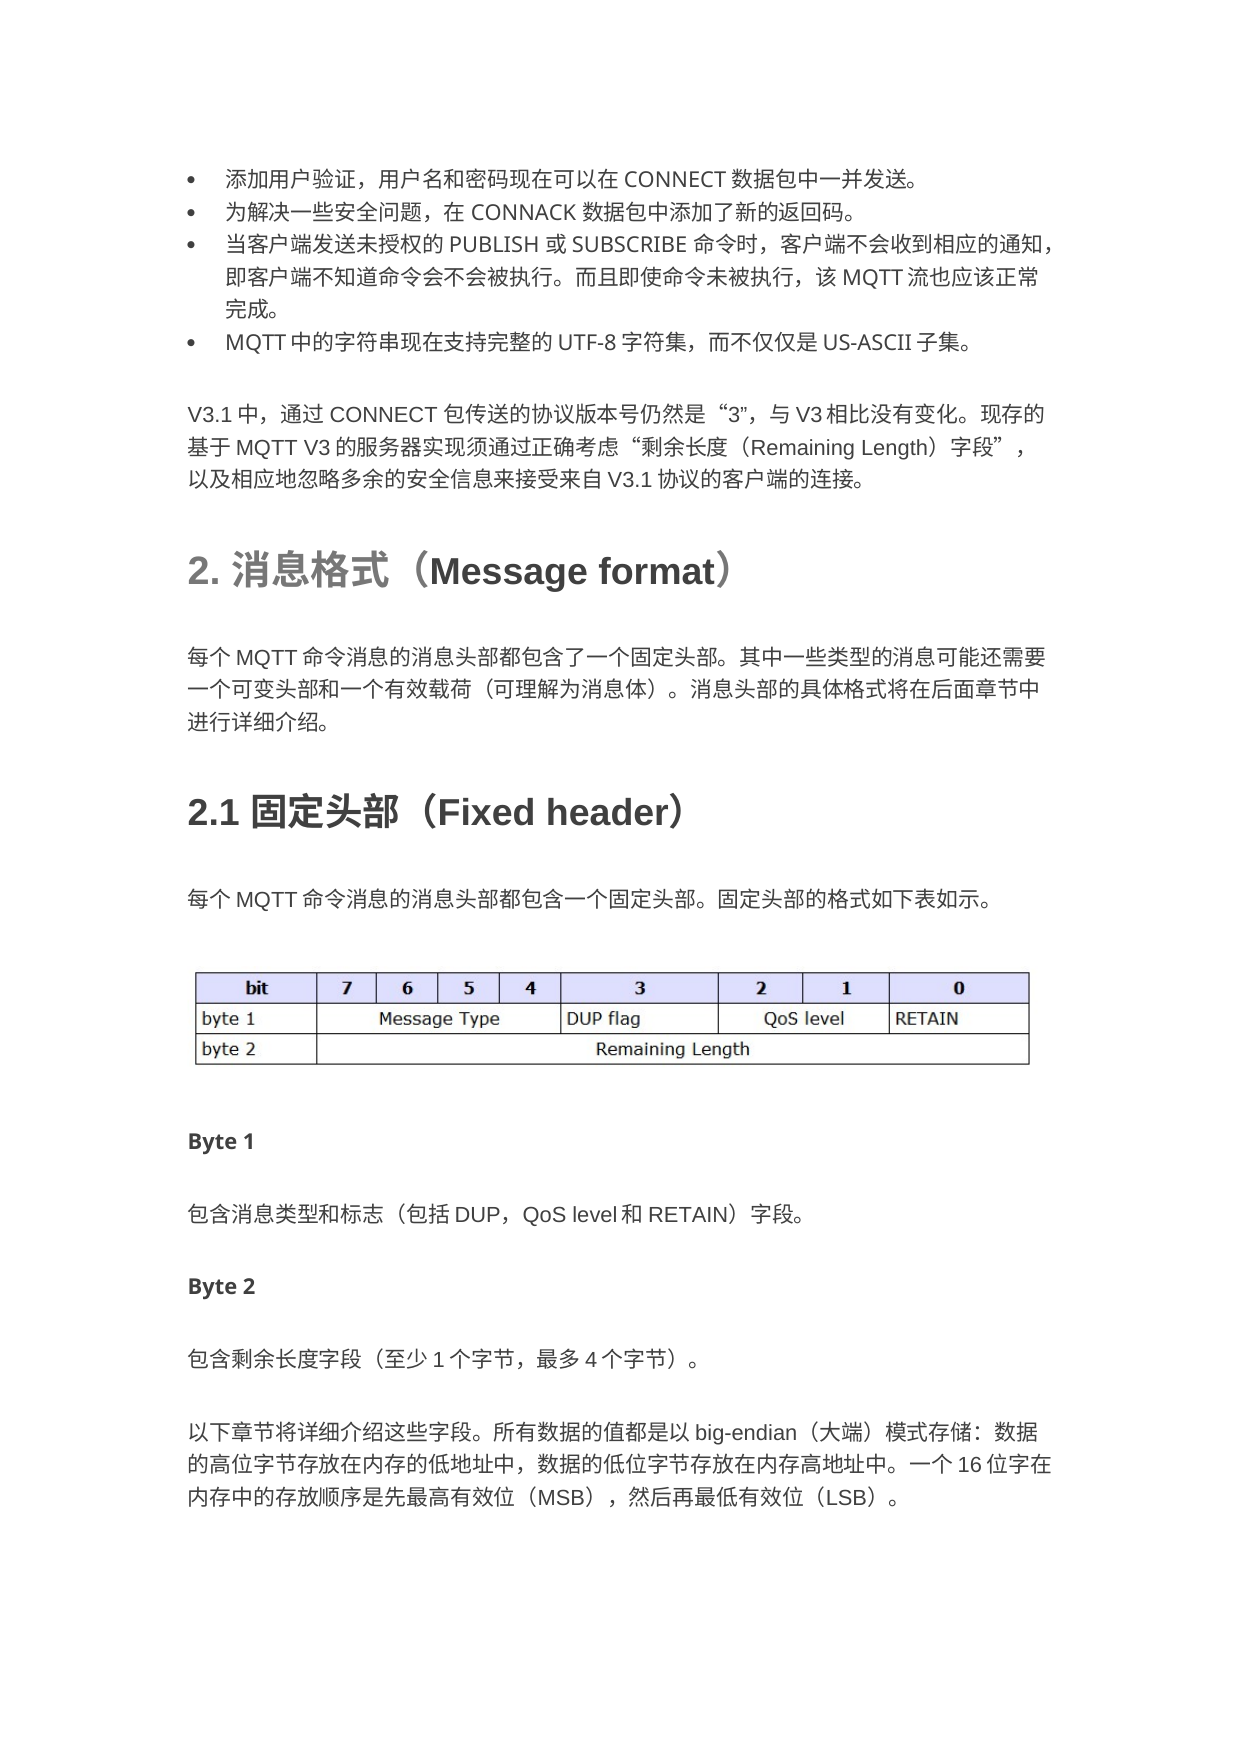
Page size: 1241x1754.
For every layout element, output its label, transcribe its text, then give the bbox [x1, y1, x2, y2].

text 包含消息类型和标志（包括DUP，QoS level和RETAIN）字段。 [187, 1197, 1053, 1229]
list 为解决一些安全问题，在 CONNACK 数据包中添加了新的返回码。 [187, 194, 1053, 227]
text V3.1中，通过 CONNECT 包传送的协议版本号仍然是“3”，与V3相比没有变化。现存的基于MQTT V3的服务器实现须通过正确考虑“剩余长度（Remaining Length）字段”，以及相应地忽略多余的安全信息来接受来自V3.1协议的客户端的连接。 [187, 397, 1053, 494]
text Byte 1 [187, 1124, 1053, 1157]
list MQTT中的字符串现在支持完整的UTF-8字符集，而不仅仅是US-ASCII子集。 [187, 324, 1053, 357]
text 以下章节将详细介绍这些字段。所有数据的值都是以big-endian（大端）模式存储：数据的高位字节存放在内存的低地址中，数据的低位字节存放在内存高地址中。一个16位字在内存中的存放顺序是先最高有效位（MSB），然后再最低有效位（LSB）。 [187, 1414, 1053, 1512]
list 添加用户验证，用户名和密码现在可以在 CONNECT 数据包中一并发送。 [187, 162, 1053, 194]
list 当客户端发送未授权的 PUBLISH 或 SUBSCRIBE 命令时，客户端不会收到相应的通知，即客户端不知道命令会不会被执行。而且即使命令未被执行，该MQTT流也应该正常完成。 [187, 227, 1053, 324]
text Byte 2 [187, 1269, 1053, 1302]
text 每个MQTT命令消息的消息头部都包含了一个固定头部。其中一些类型的消息可能还需要一个可变头部和一个有效载荷（可理解为消息体）。消息头部的具体格式将在后面章节中进行详细介绍。 [187, 639, 1053, 737]
picture [187, 966, 1040, 1072]
text 2.1 固定头部（Fixed header） [187, 777, 1053, 842]
text 2. 消息格式（Message format） [187, 534, 1053, 599]
text 包含剩余长度字段（至少1个字节，最多4个字节）。 [187, 1342, 1053, 1374]
text 每个MQTT命令消息的消息头部都包含一个固定头部。固定头部的格式如下表如示。 [187, 882, 1053, 914]
